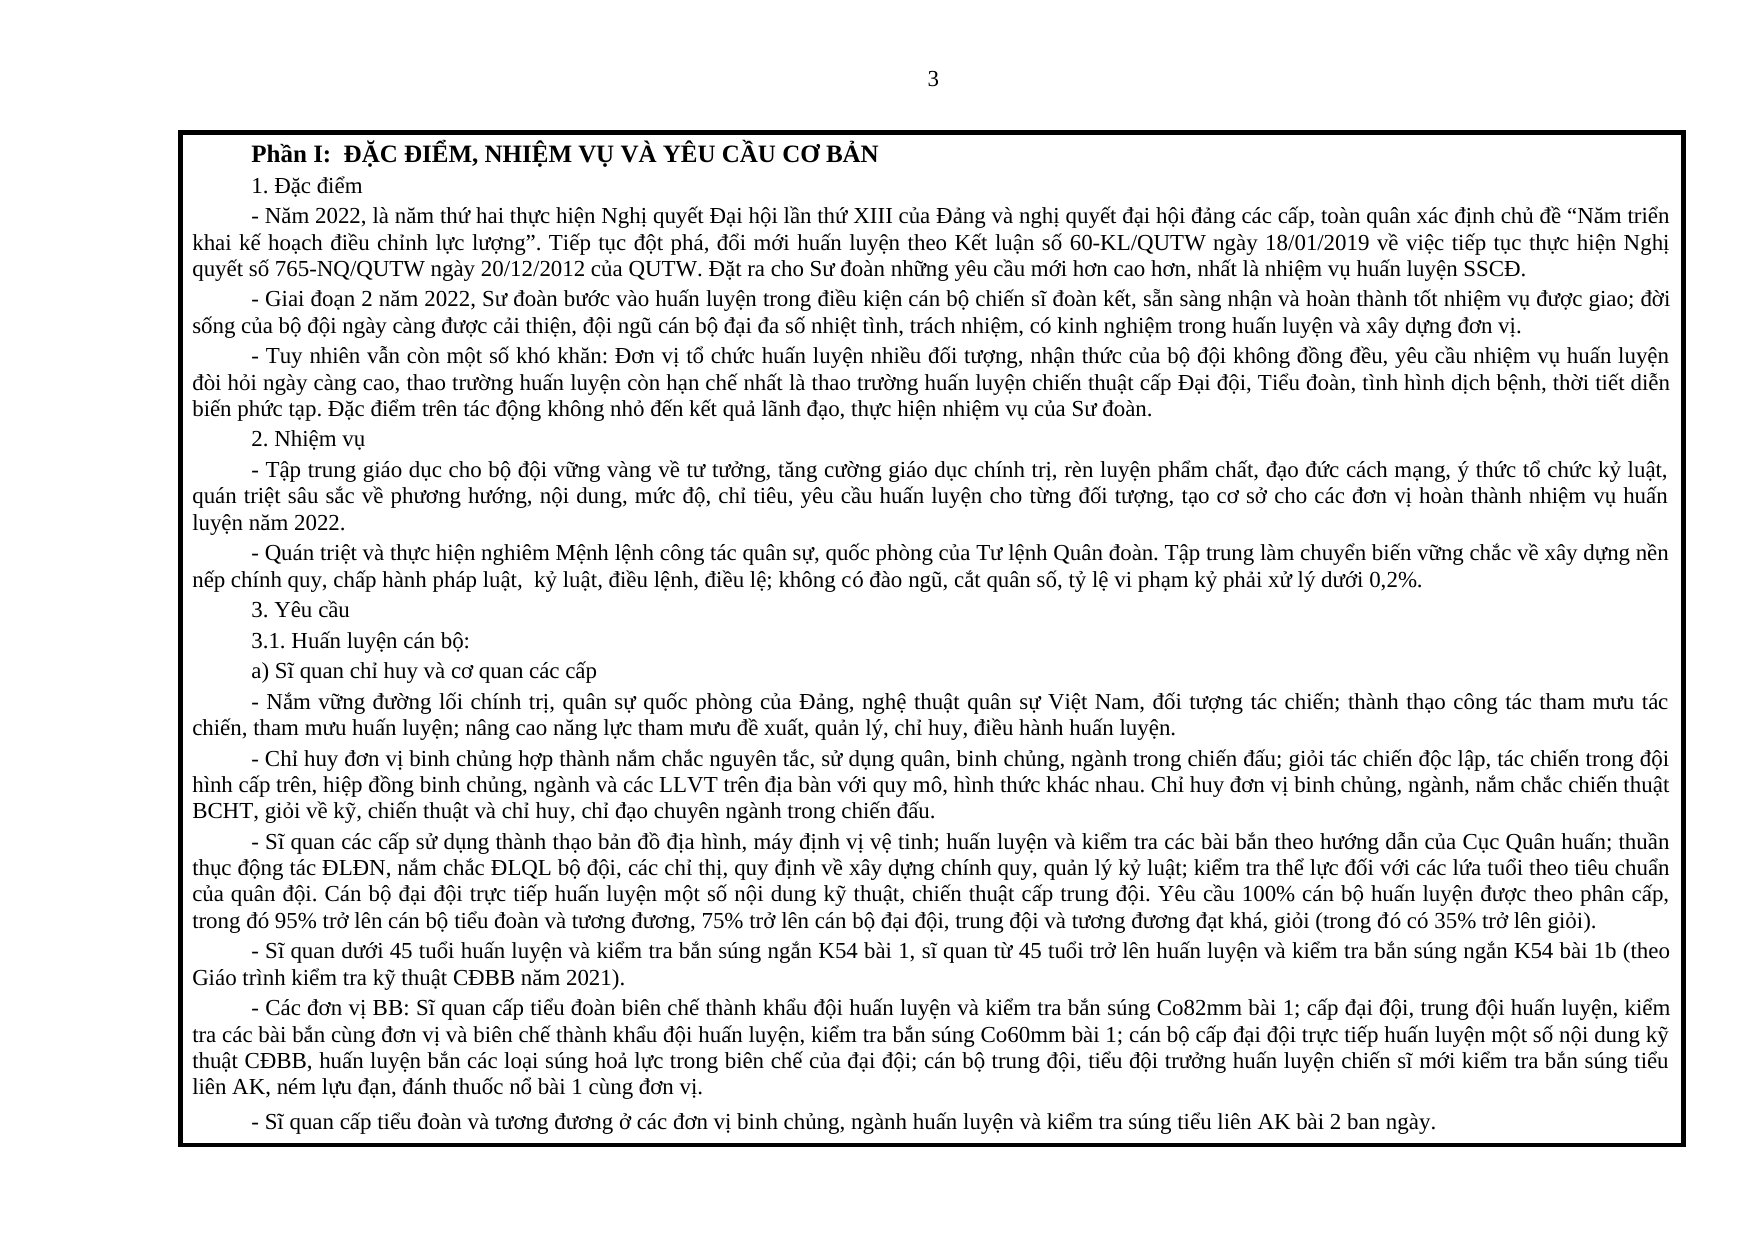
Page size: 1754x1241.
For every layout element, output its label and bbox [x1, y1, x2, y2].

table_header [183, 135, 1681, 1143]
